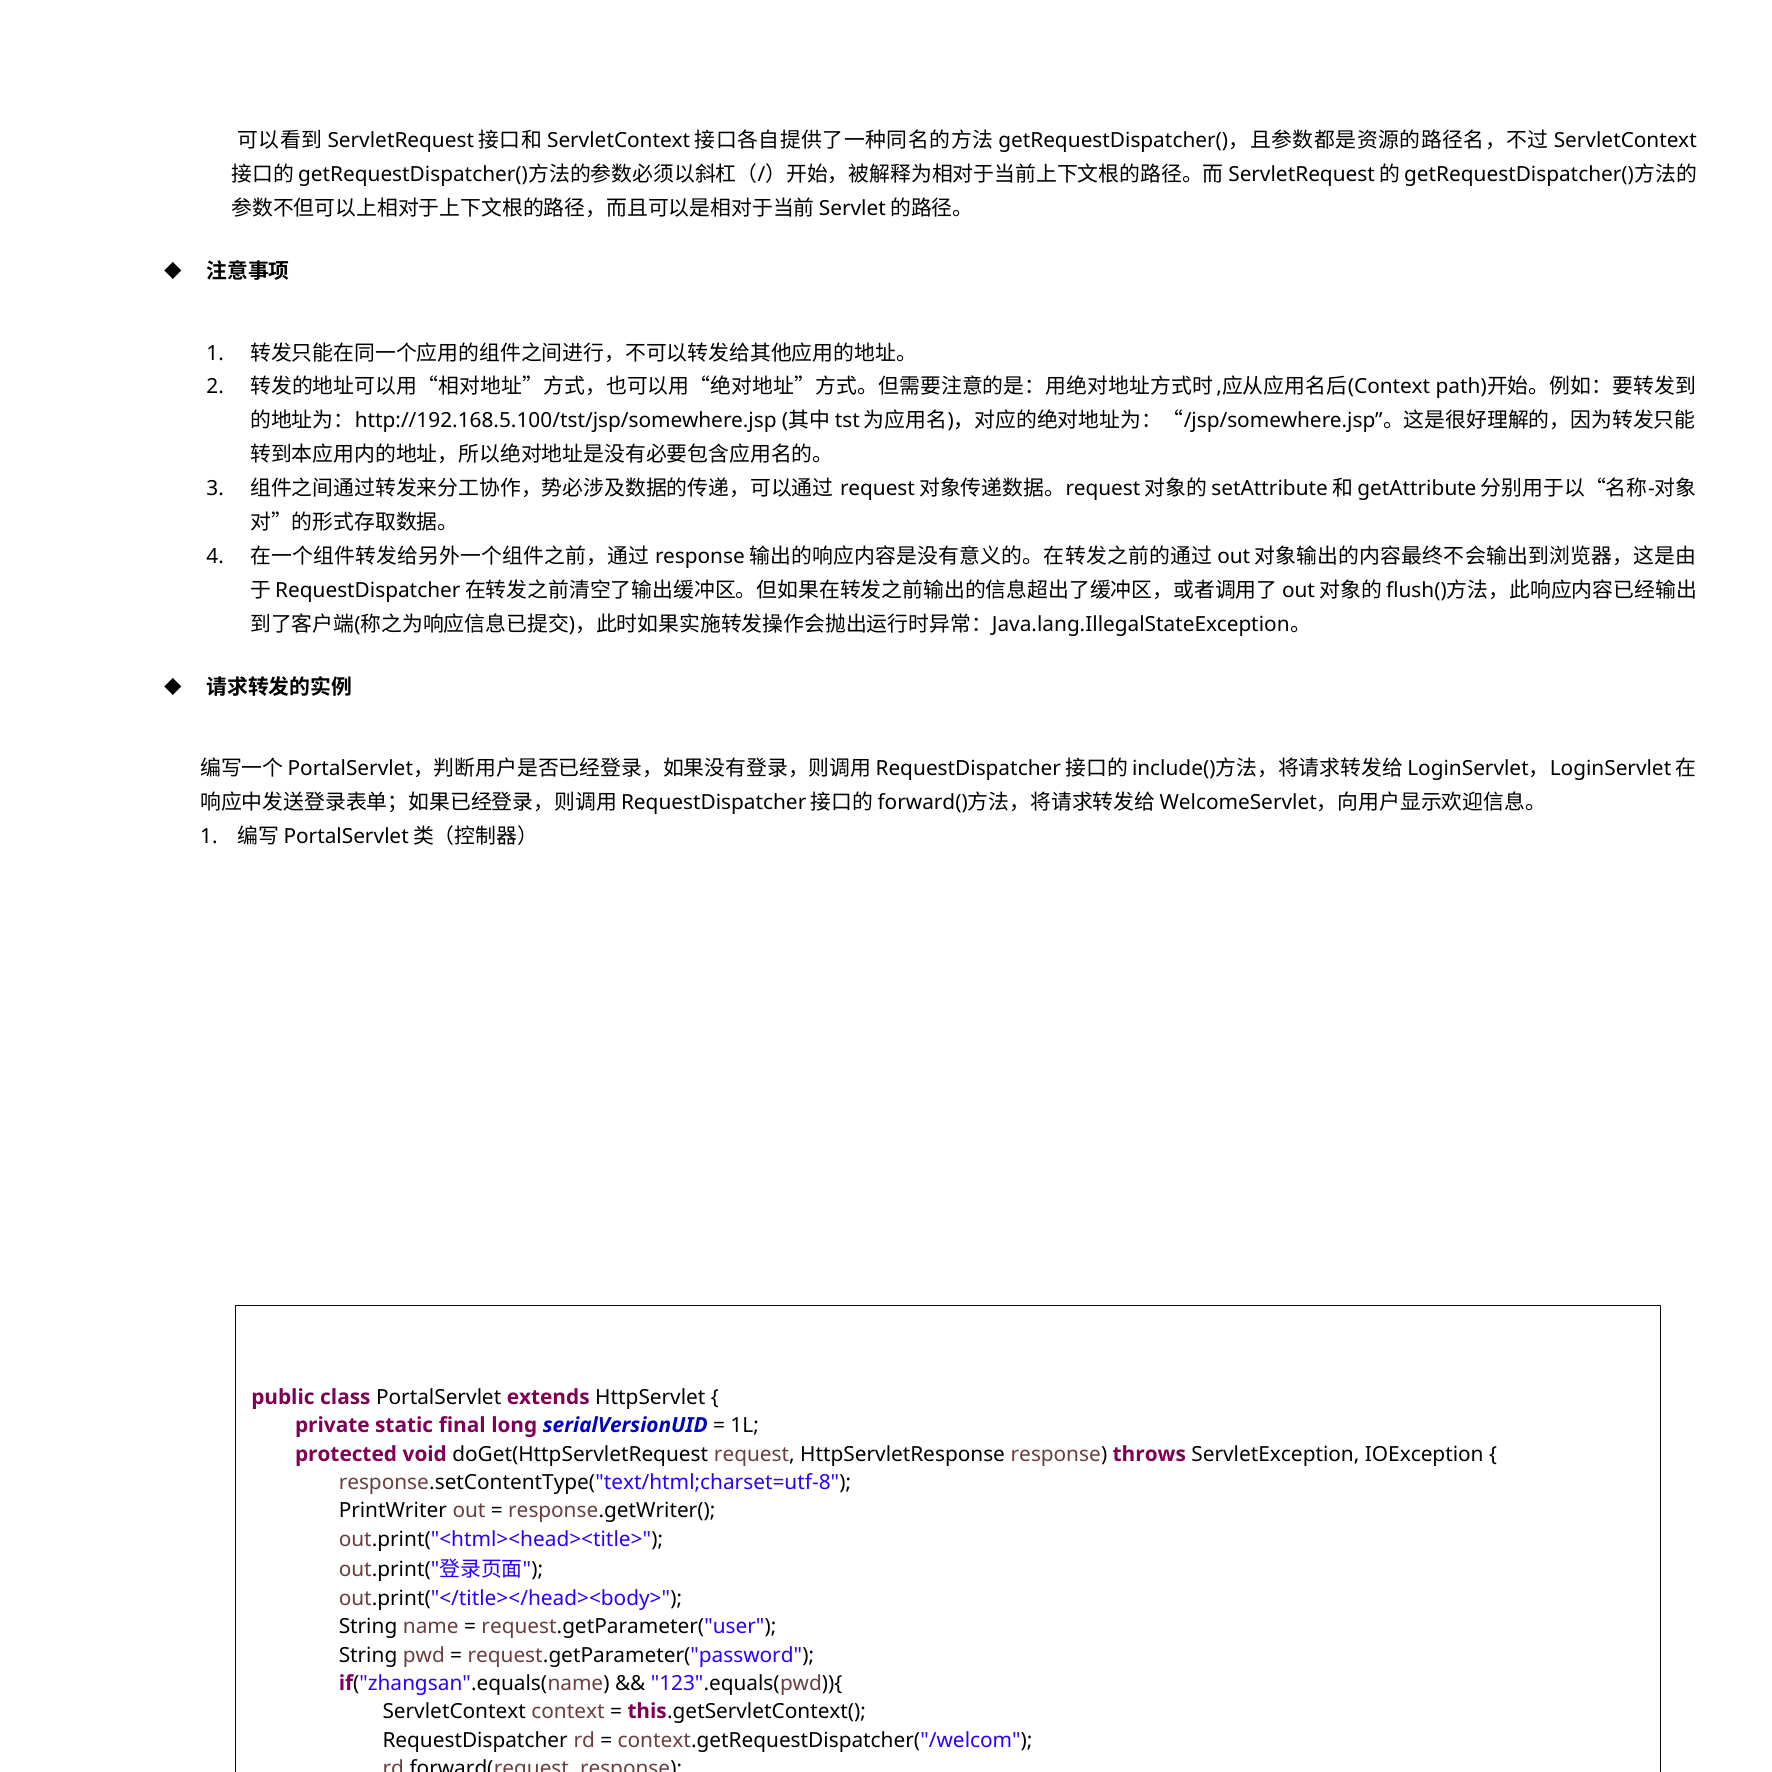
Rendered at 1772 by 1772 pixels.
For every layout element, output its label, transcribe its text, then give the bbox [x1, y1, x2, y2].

list 组件之间通过转发来分工协作，势必涉及数据的传递，可以通过request对象传递数据。request对象的setAttribute和getAttribute分别用于以“名称-对象对”的形式存取数据。 [206, 470, 1697, 538]
list 编写PortalServlet类（控制器） [200, 818, 1697, 852]
list 在一个组件转发给另外一个组件之前，通过response输出的响应内容是没有意义的。在转发之前的通过out对象输出的内容最终不会输出到浏览器，这是由于RequestDispatcher在转发之前清空了输出缓冲区。但如果在转发之前输出的信息超出了缓冲区，或者调用了out对象的flush()方法，此响应内容已经输出到了客户端(称之为响应信息已提交)，此时如果实施转发操作会抛出运行时异常：Java.lang.IllegalStateException。 [206, 538, 1697, 639]
list 转发只能在同一个应用的组件之间进行，不可以转发给其他应用的地址。 [206, 334, 1697, 368]
text 编写一个PortalServlet，判断用户是否已经登录，如果没有登录，则调用RequestDispatcher接口的include()方法，将请求转发给LoginServlet，LoginServlet在响应中发送登录表单；如果已经登录，则调用RequestDispatcher接口的forward()方法，将请求转发给WelcomeServlet，向用户显示欢迎信息。 [200, 750, 1697, 818]
subtitle 请求转发的实例 [162, 669, 1697, 703]
subtitle 注意事项 [162, 253, 1697, 287]
list 可以看到ServletRequest接口和ServletContext接口各自提供了一种同名的方法getRequestDispatcher()，且参数都是资源的路径名，不过ServletContext接口的getRequestDispatcher()方法的参数必须以斜杠（/）开始，被解释为相对于当前上下文根的路径。而ServletRequest的getRequestDispatcher()方法的参数不但可以上相对于上下文根的路径，而且可以是相对于当前Servlet的路径。 [231, 122, 1697, 224]
list 转发的地址可以用“相对地址”方式，也可以用“绝对地址”方式。但需要注意的是：用绝对地址方式时,应从应用名后(Context path)开始。例如：要转发到的地址为：http://192.168.5.100/tst/jsp/somewhere.jsp (其中tst为应用名)，对应的绝对地址为：“/jsp/somewhere.jsp”。这是很好理解的，因为转发只能转到本应用内的地址，所以绝对地址是没有必要包含应用名的。 [206, 368, 1697, 470]
